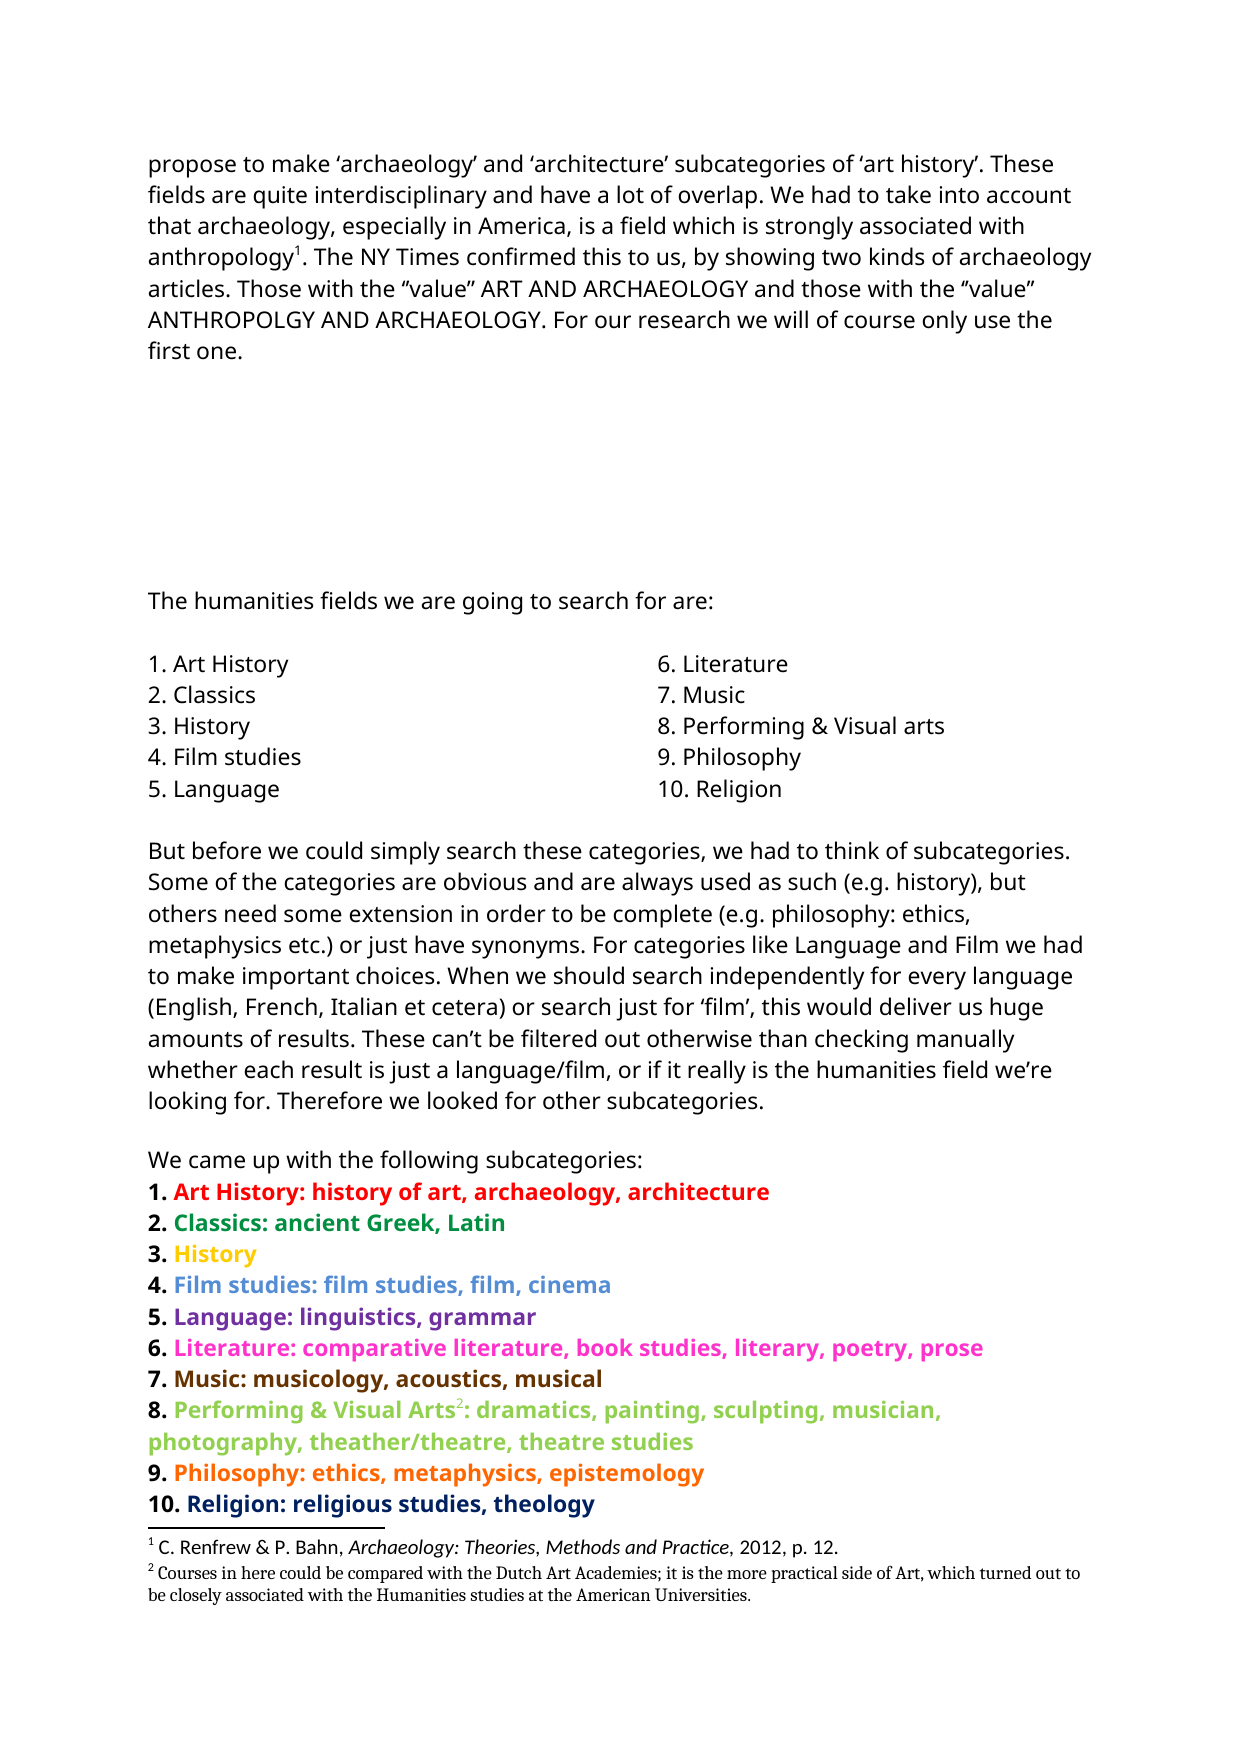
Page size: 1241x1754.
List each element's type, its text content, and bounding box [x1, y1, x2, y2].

text 2. Classics [148, 679, 583, 710]
text 5. Language [148, 773, 583, 804]
text The humanities fields we are going to search for are: [148, 585, 1093, 616]
text 9. Philosophy [657, 741, 1093, 773]
text 4. Film studies: film studies, film, cinema [148, 1269, 1093, 1301]
text 9. Philosophy: ethics, metaphysics, epistemology [148, 1457, 1093, 1488]
text 5. Language: linguistics, grammar [148, 1301, 1093, 1332]
text But before we could simply search these categories, we had to think of subcategories. Some of the categories are obvious and are always used as such (e.g. history), but others need some extension in order to be complete (e.g. philosophy: ethics, metaphysics etc.) or just have synonyms. For categories like Language and Film we had to make important choices. When we should search independently for every language (English, French, Italian et cetera) or search just for ‘film’, this would deliver us huge amounts of results. These can’t be filtered out otherwise than checking manually whether each result is just a language/film, or if it really is the humanities field we’re looking for. Therefore we looked for other subcategories. [148, 835, 1093, 1116]
text 10. Religion [657, 773, 1093, 804]
text 3. History [148, 1238, 1093, 1269]
text 7. Music [657, 679, 1093, 710]
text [148, 148, 1093, 366]
text 10. Religion: religious studies, theology [148, 1488, 1093, 1519]
text 3. History [148, 710, 583, 741]
text 4. Film studies [148, 741, 583, 773]
text 1. Art History [148, 648, 583, 679]
text 2. Classics: ancient Greek, Latin [148, 1207, 1093, 1238]
text 6. Literature [657, 648, 1093, 679]
text 7. Music: musicology, acoustics, musical [148, 1363, 1093, 1394]
text We came up with the following subcategories: [148, 1144, 1093, 1176]
text 8. Performing & Visual Arts: dramatics, painting, sculpting, musician, photography, theather/theatre, theatre studies [148, 1394, 1093, 1457]
text 8. Performing & Visual arts [657, 710, 1093, 741]
text 6. Literature: comparative literature, book studies, literary, poetry, prose [148, 1332, 1093, 1363]
text 1. Art History: history of art, archaeology, architecture [148, 1176, 1093, 1207]
